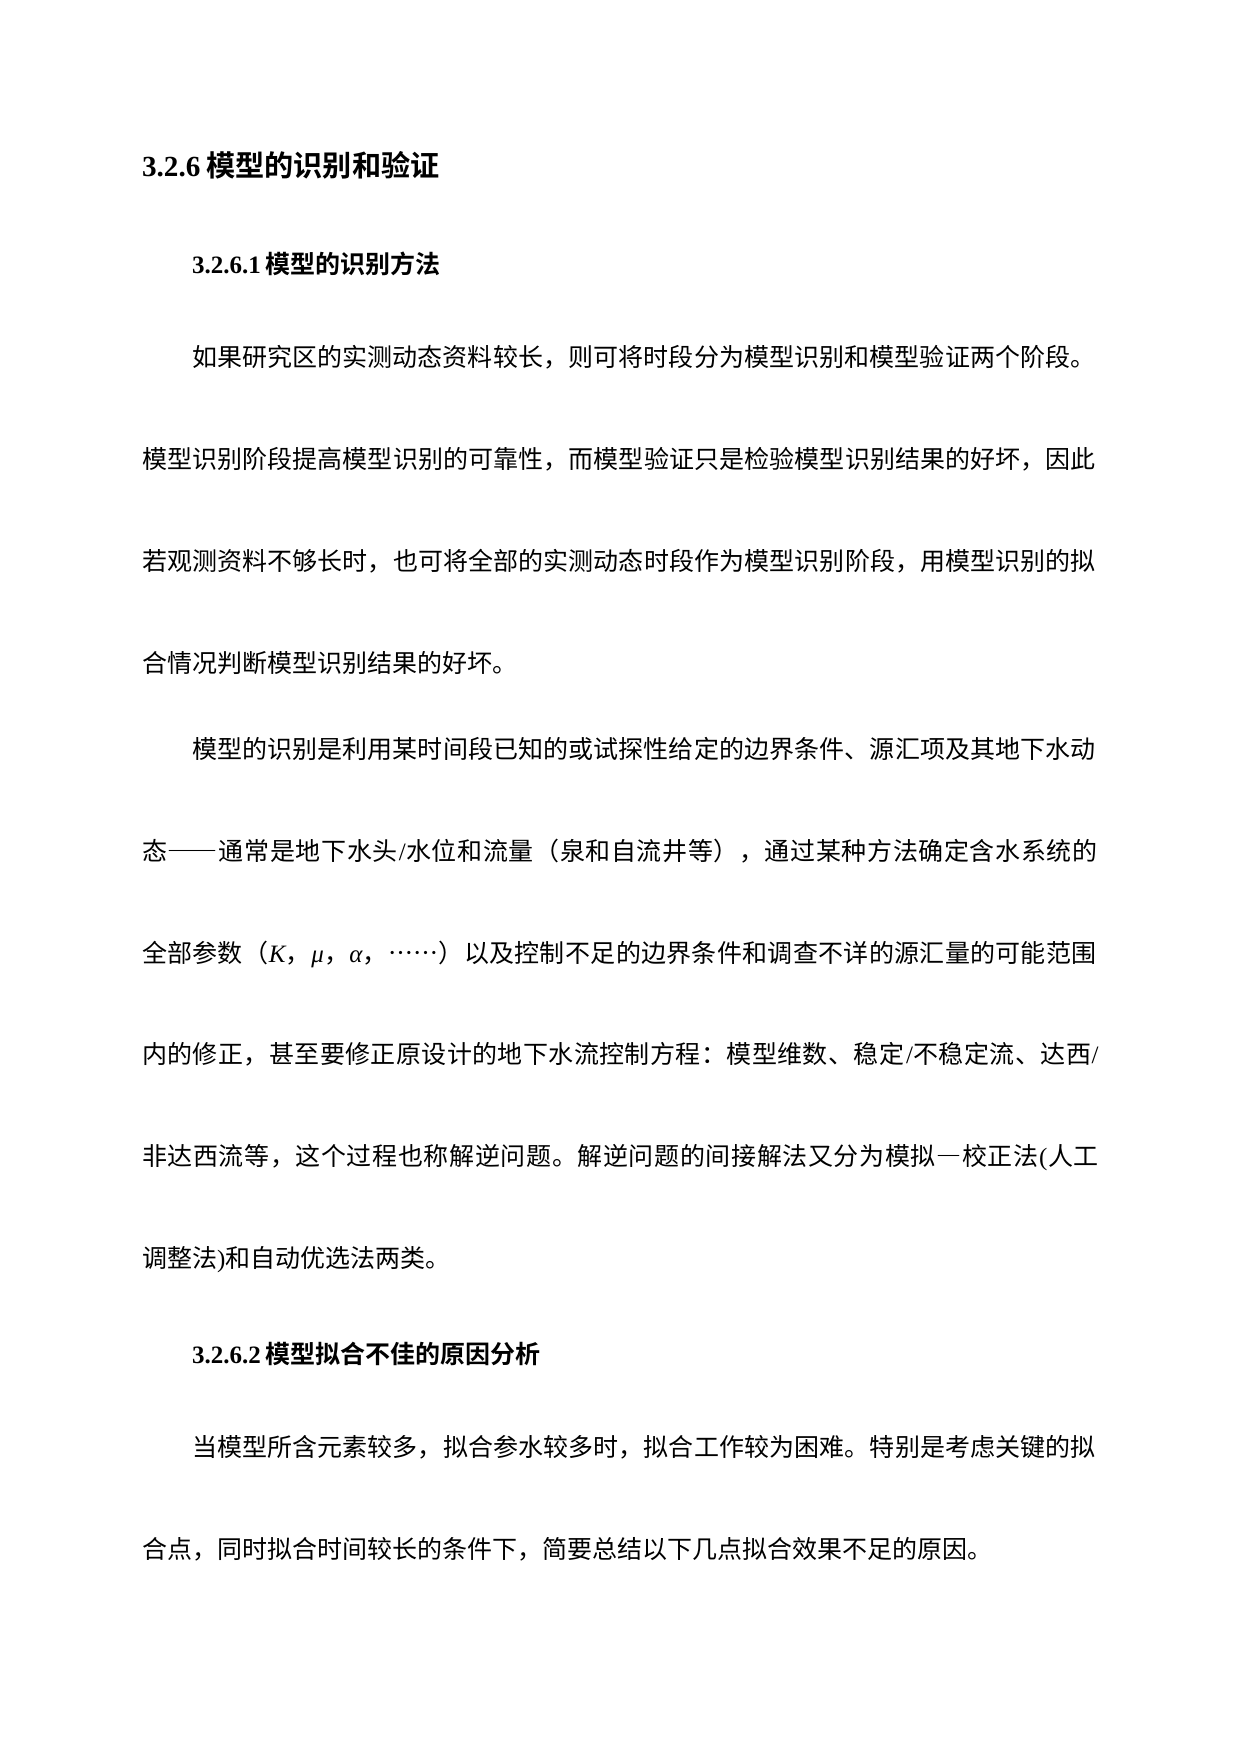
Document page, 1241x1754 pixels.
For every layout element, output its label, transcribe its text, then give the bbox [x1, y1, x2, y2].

text 模型的识别是利用某时间段已知的或试探性给定的边界条件、源汇项及其地下水动态——通常是地下水头/水位和流量（泉和自流井等），通过某种方法确定含水系统的全部参数（K，μ，α，……）以及控制不足的边界条件和调查不详的源汇量的可能范围内的修正，甚至要修正原设计的地下水流控制方程：模型维数、稳定/不稳定流、达西/非达西流等，这个过程也称解逆问题。解逆问题的间接解法又分为模拟—校正法(人工调整法)和自动优选法两类。 [142, 713, 1098, 1291]
subtitle 3.2.6.2模型拟合不佳的原因分析 [142, 1319, 1098, 1387]
subtitle 3.2.6模型的识别和验证 [142, 130, 1098, 198]
text 当模型所含元素较多，拟合参水较多时，拟合工作较为困难。特别是考虑关键的拟合点，同时拟合时间较长的条件下，简要总结以下几点拟合效果不足的原因。 [142, 1412, 1098, 1582]
text 如果研究区的实测动态资料较长，则可将时段分为模型识别和模型验证两个阶段。模型识别阶段提高模型识别的可靠性，而模型验证只是检验模型识别结果的好坏，因此若观测资料不够长时，也可将全部的实测动态时段作为模型识别阶段，用模型识别的拟合情况判断模型识别结果的好坏。 [142, 322, 1098, 695]
subtitle 3.2.6.1模型的识别方法 [142, 229, 1098, 297]
